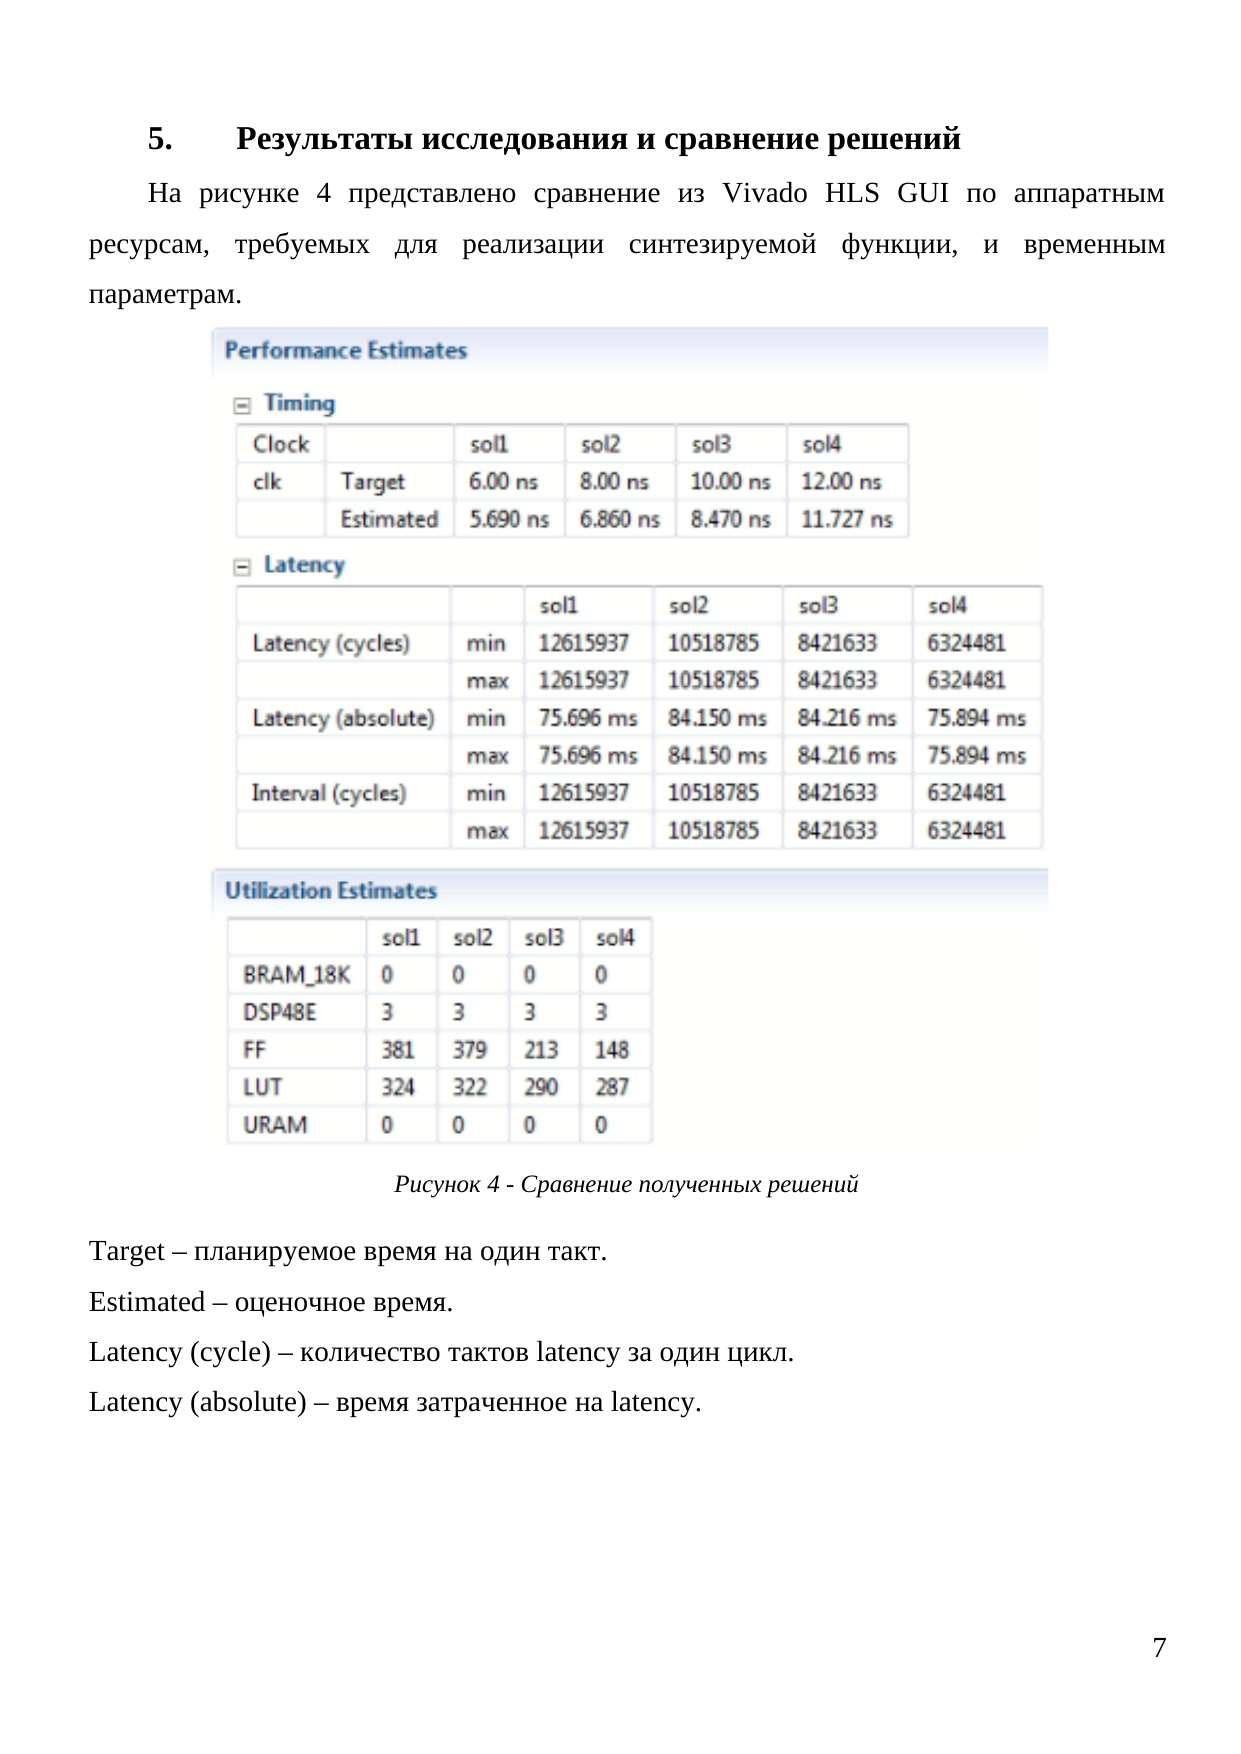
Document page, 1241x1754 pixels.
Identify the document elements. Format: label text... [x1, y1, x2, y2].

text Target – планируемое время на один такт. [89, 1233, 1167, 1267]
text Рисунок 4 - Сравнение полученных решений [89, 1169, 1167, 1198]
picture [207, 326, 1049, 1153]
text На рисунке 4 представлено сравнение из Vivado HLS GUI по аппаратным ресурсам, требуемых для реализации синтезируемой функции, и временным параметрам. [89, 176, 1167, 310]
text Latency (absolute) – время затраченное на latency. [89, 1384, 1167, 1418]
text Latency (cycle) – количество тактов latency за один цикл. [89, 1334, 1167, 1368]
text Estimated – оценочное время. [89, 1284, 1167, 1317]
text Результаты исследования и сравнение решений [148, 118, 1167, 156]
